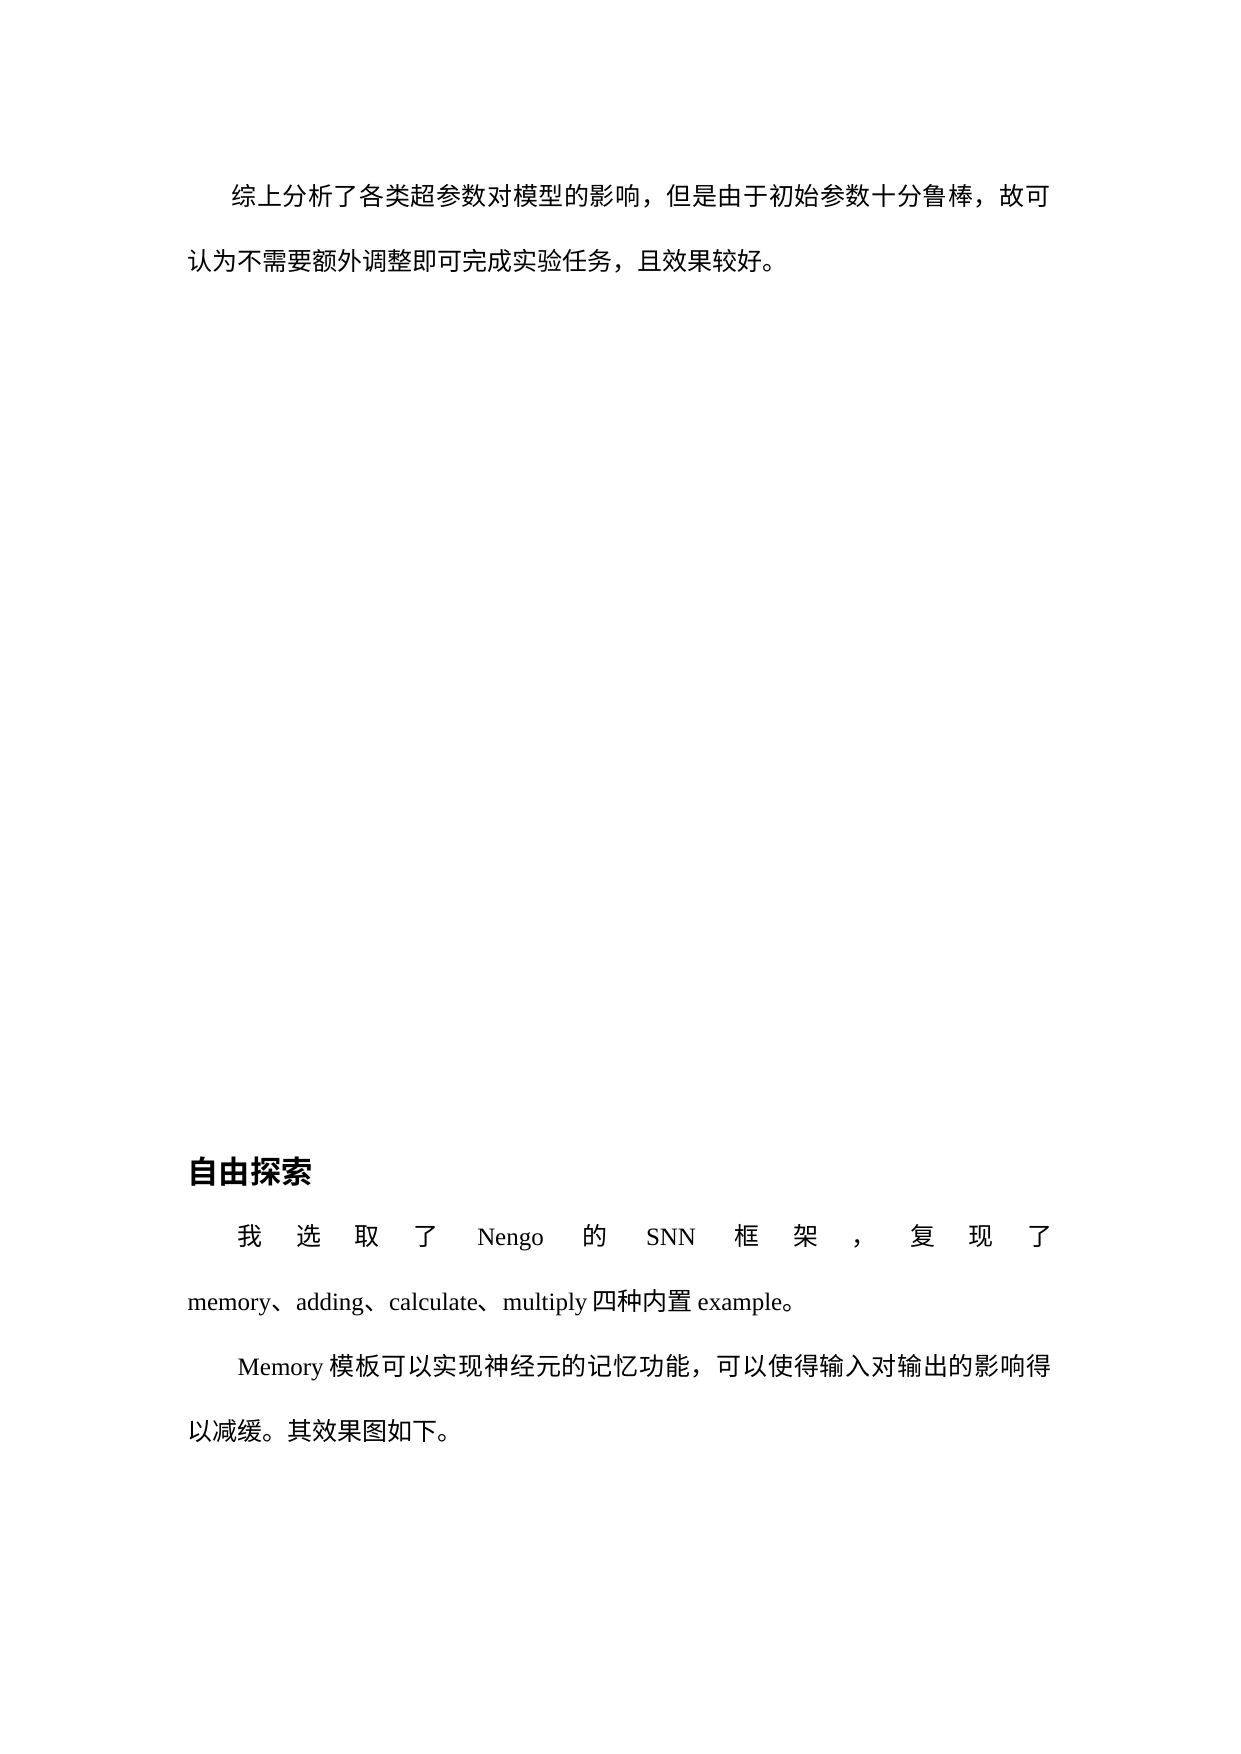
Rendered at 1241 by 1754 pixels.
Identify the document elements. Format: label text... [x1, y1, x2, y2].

text 我选取了Nengo的SNN框架，复现了memory、adding、calculate、multiply四种内置example。 [187, 1202, 1053, 1332]
text 综上分析了各类超参数对模型的影响，但是由于初始参数十分鲁棒，故可认为不需要额外调整即可完成实验任务，且效果较好。 [187, 162, 1053, 292]
text Memory模板可以实现神经元的记忆功能，可以使得输入对输出的影响得以减缓。其效果图如下。 [187, 1332, 1053, 1462]
text 自由探索 [187, 1137, 1053, 1202]
